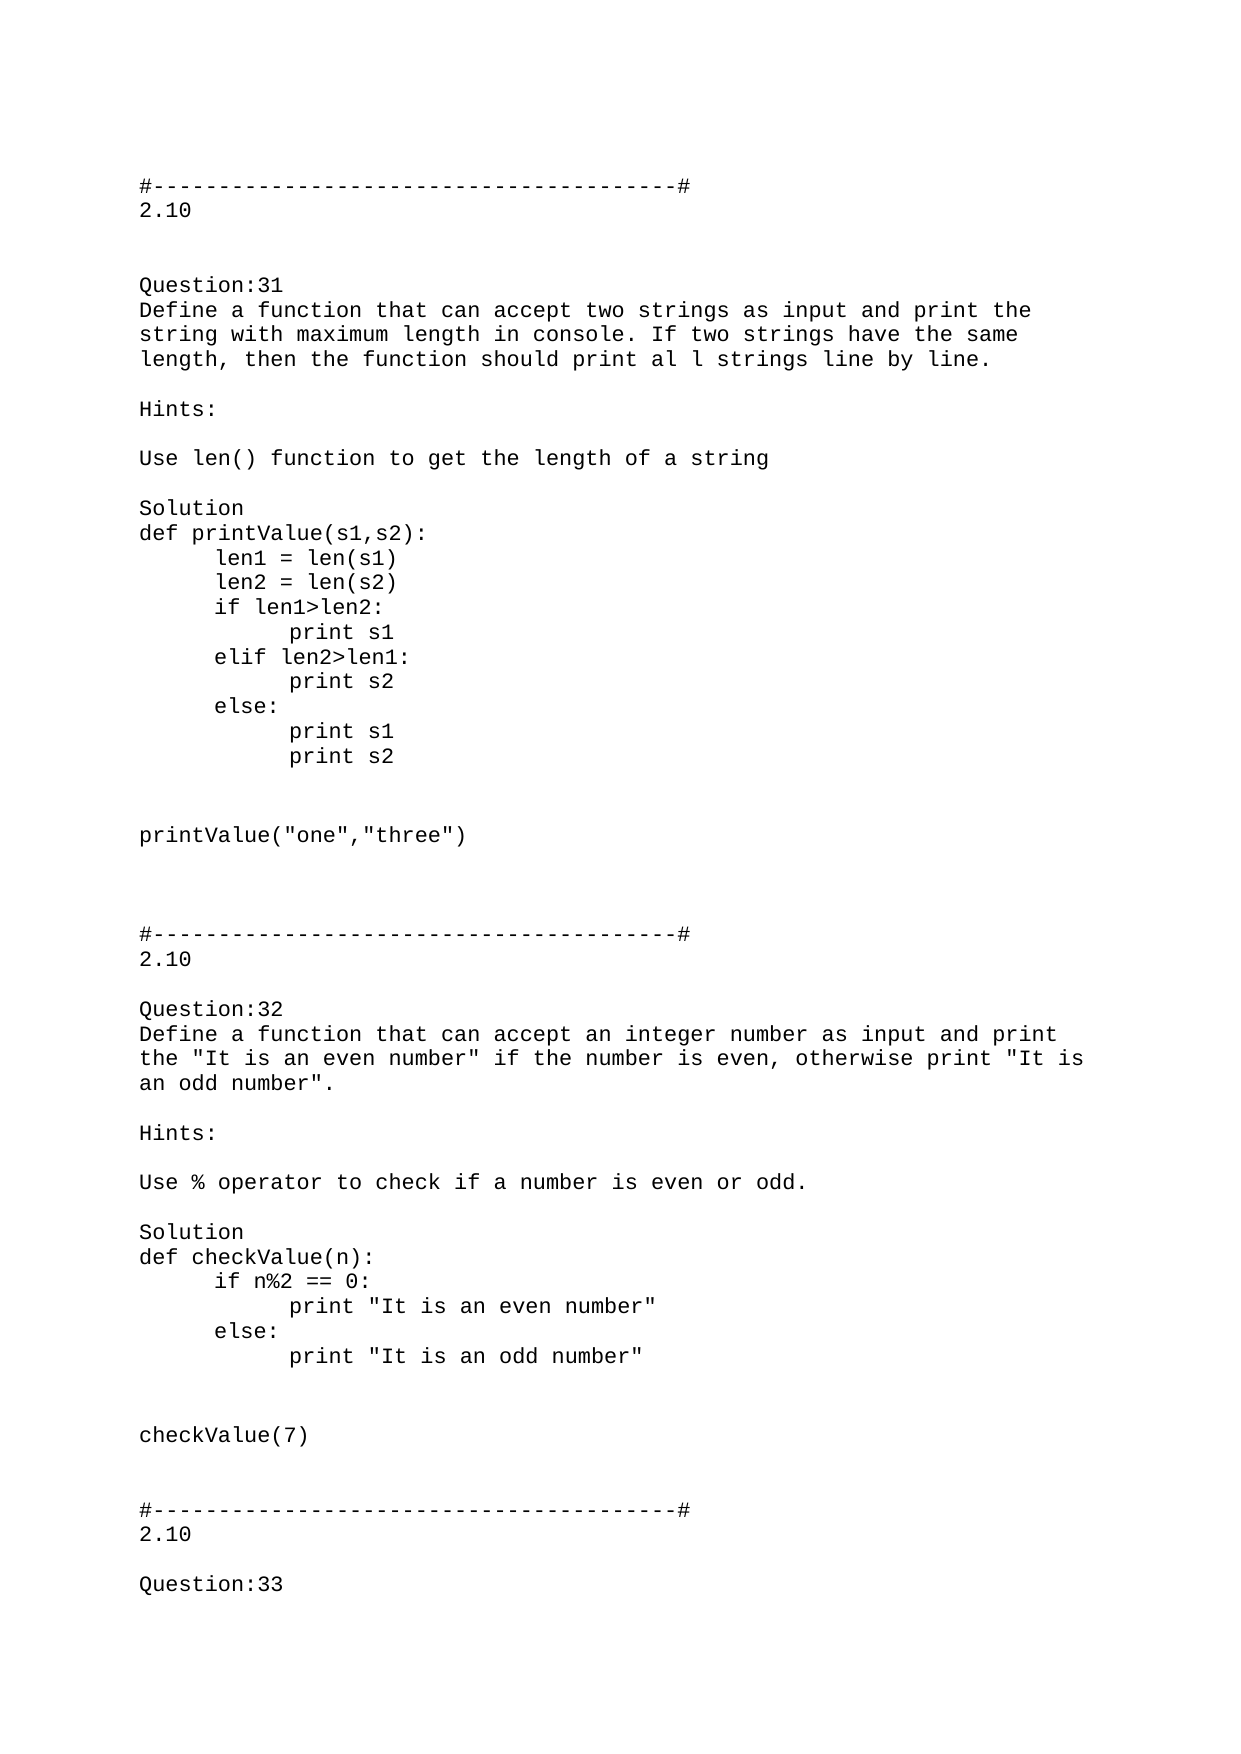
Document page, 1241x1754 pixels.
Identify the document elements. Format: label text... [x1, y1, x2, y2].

text print s1 [139, 621, 1101, 646]
text #----------------------------------------# [139, 923, 1101, 948]
text Solution [139, 497, 1101, 522]
text Define a function that can accept an integer number as input and print the "It is an even number" if the number is even, otherwise print "It is an odd number". [139, 1023, 1101, 1097]
text #----------------------------------------# [139, 1499, 1101, 1523]
text else: [139, 1320, 1101, 1345]
text def printValue(s1,s2): [139, 522, 1101, 547]
text print s2 [139, 671, 1101, 695]
text 2.10 [139, 199, 1101, 224]
text 2.10 [139, 1523, 1101, 1548]
text Use % operator to check if a number is even or odd. [139, 1171, 1101, 1196]
text Question:31 [139, 274, 1101, 299]
text if len1>len2: [139, 596, 1101, 621]
text Solution [139, 1221, 1101, 1246]
text checkValue(7) [139, 1424, 1101, 1449]
text #----------------------------------------# [139, 175, 1101, 199]
text Hints: [139, 398, 1101, 423]
text if n%2 == 0: [139, 1271, 1101, 1295]
text Hints: [139, 1122, 1101, 1147]
text Question:33 [139, 1573, 1101, 1598]
text elif len2>len1: [139, 646, 1101, 671]
text else: [139, 695, 1101, 720]
text Question:32 [139, 998, 1101, 1023]
text 2.10 [139, 948, 1101, 973]
text len2 = len(s2) [139, 571, 1101, 596]
text print s1 [139, 720, 1101, 745]
text Use len() function to get the length of a string [139, 447, 1101, 472]
text def checkValue(n): [139, 1246, 1101, 1271]
text Define a function that can accept two strings as input and print the string with maximum length in console. If two strings have the same length, then the function should print al l strings line by line. [139, 299, 1101, 373]
text len1 = len(s1) [139, 547, 1101, 571]
text print "It is an even number" [139, 1295, 1101, 1320]
text printValue("one","three") [139, 824, 1101, 849]
text print "It is an odd number" [139, 1345, 1101, 1370]
text print s2 [139, 745, 1101, 770]
